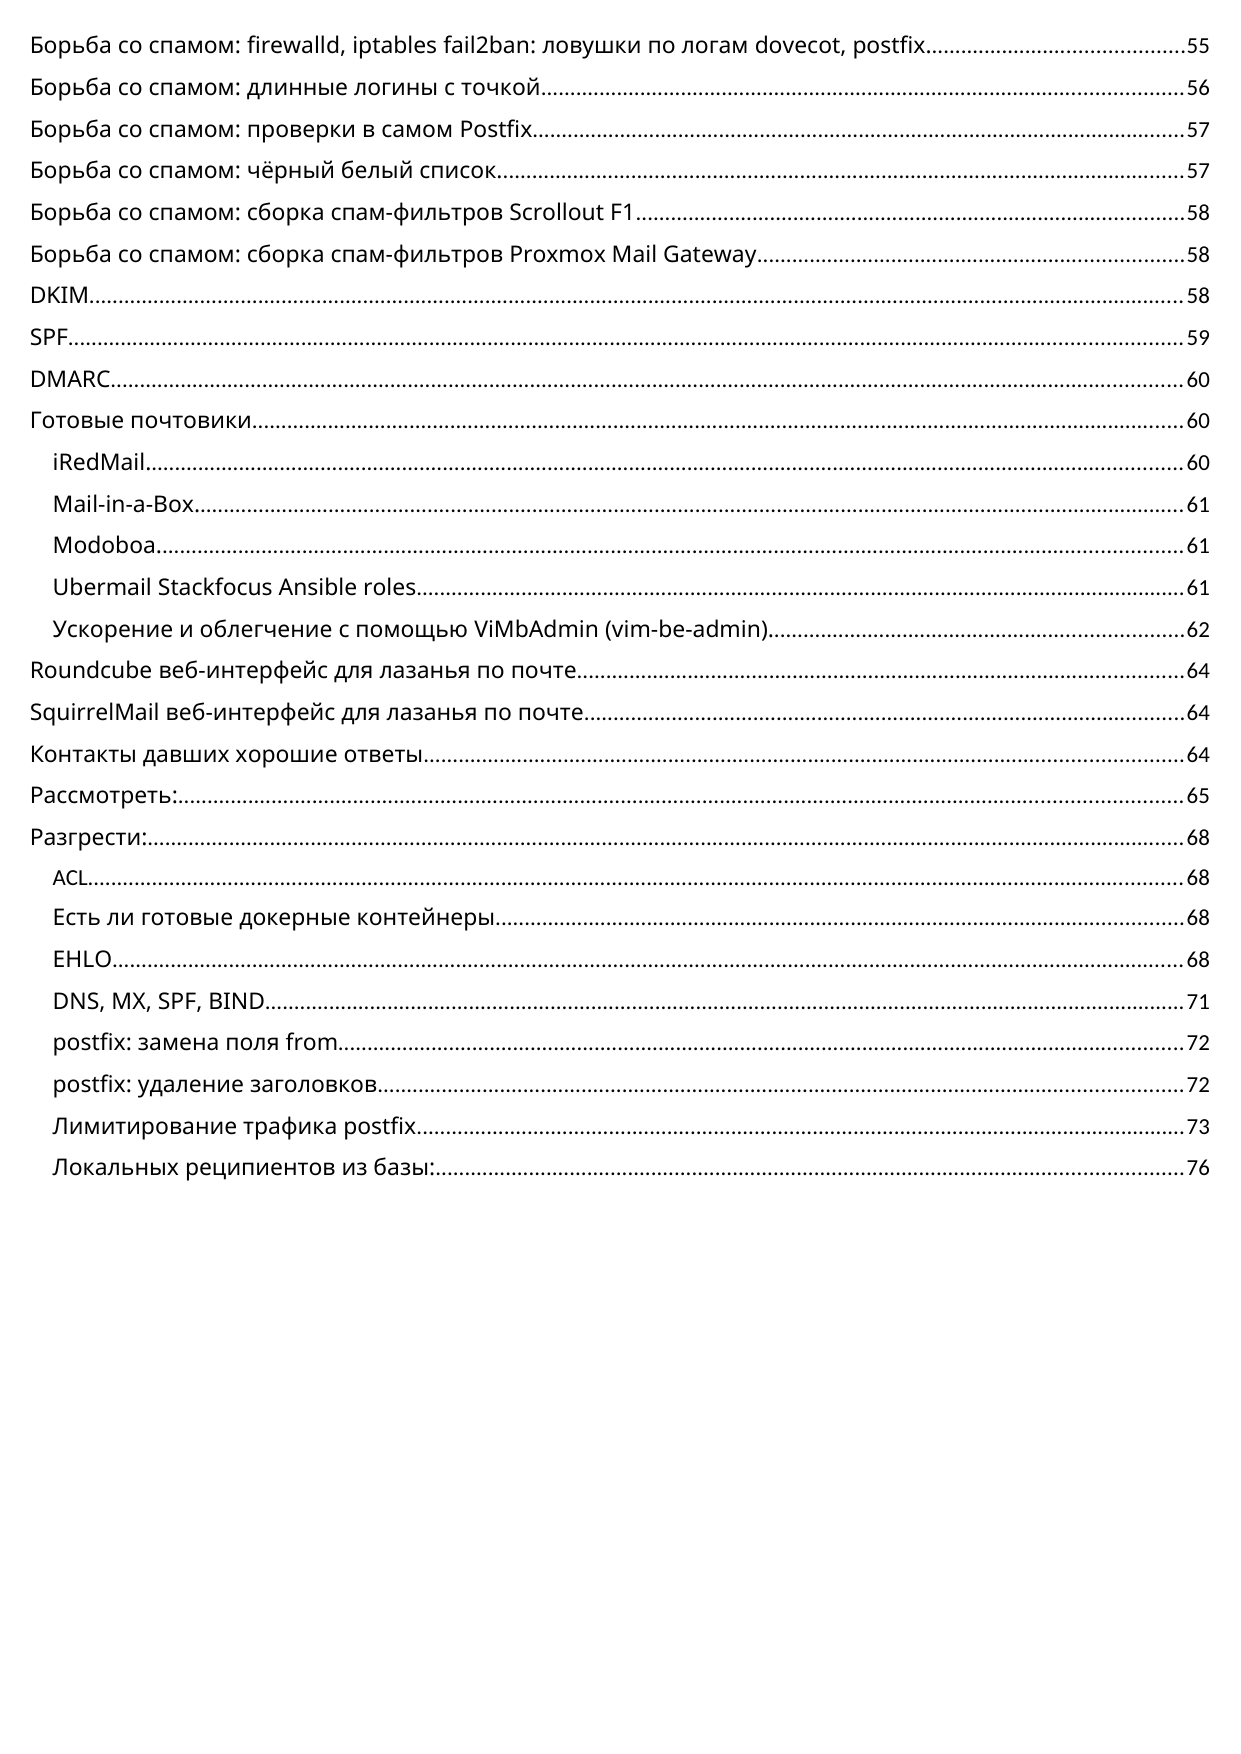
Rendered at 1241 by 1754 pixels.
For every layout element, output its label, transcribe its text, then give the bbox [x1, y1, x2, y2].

text Борьба со спамом: длинные логины с точкой 56 [29, 71, 1211, 102]
text Ubermail Stackfocus Ansible roles 61 [52, 571, 1211, 602]
text Борьба со спамом: сборка спам-фильтров Proxmox Mail Gateway 58 [29, 238, 1211, 269]
text iRedMail. 60 [52, 446, 1211, 477]
text Roundcube веб-интерфейс для лазанья по почте 64 [29, 654, 1211, 686]
text EHLO 68 [52, 943, 1211, 974]
text DNS, MX, SPF, BIND 71 [52, 984, 1211, 1016]
text Лимитирование трафика postfix 73 [52, 1109, 1211, 1141]
text SquirrelMail веб-интерфейс для лазанья по почте 64 [29, 696, 1211, 727]
text Разгрести: 68 [29, 821, 1211, 852]
text Есть ли готовые докерные контейнеры 68 [52, 901, 1211, 932]
text Локальных реципиентов из базы: 76 [52, 1151, 1211, 1182]
text Рассмотреть: 65 [29, 779, 1211, 811]
text Ускорение и облегчение с помощью ViMbAdmin (vim-be-admin). 62 [52, 613, 1211, 644]
text Готовые почтовики 60 [29, 404, 1211, 436]
text ACL 68 [52, 863, 1211, 891]
text Борьба со спамом: сборка спам-фильтров Scrollout F1 58 [29, 196, 1211, 227]
text Борьба со спамом: чёрный белый список. 57 [29, 154, 1211, 186]
text Борьба со спамом: firewalld, iptables fail2ban: ловушки по логам dovecot, postfix. 55 [29, 29, 1211, 61]
text Борьба со спамом: проверки в самом Postfix 57 [29, 113, 1211, 144]
text Контакты давших хорошие ответы 64 [29, 738, 1211, 769]
text DKIM 58 [29, 279, 1211, 311]
text postfix: замена поля from 72 [52, 1026, 1211, 1057]
text postfix: удаление заголовков 72 [52, 1068, 1211, 1099]
text Mail-in-a-Box. 61 [52, 488, 1211, 519]
text Modoboa. 61 [52, 529, 1211, 561]
text SPF 59 [29, 321, 1211, 352]
text DMARC 60 [29, 363, 1211, 394]
